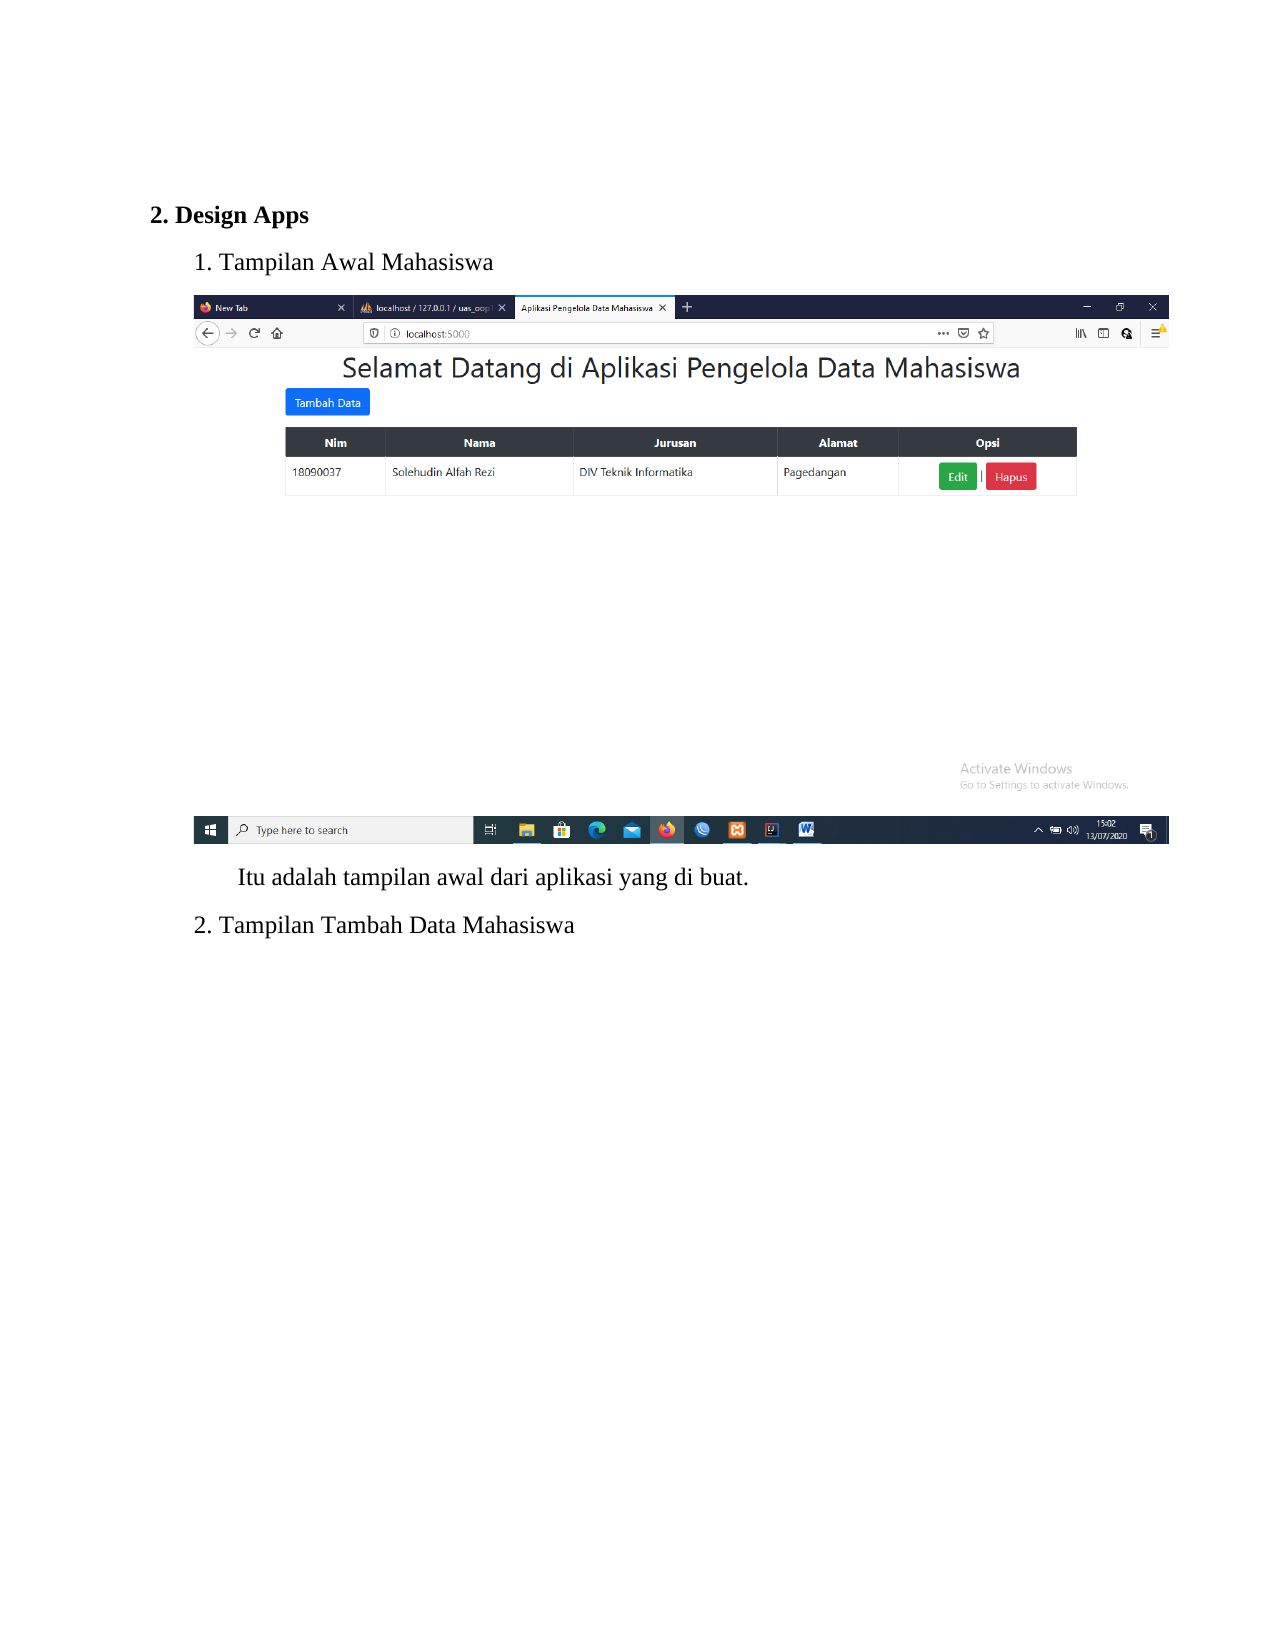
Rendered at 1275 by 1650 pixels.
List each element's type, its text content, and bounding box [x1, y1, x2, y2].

text Itu adalah tampilan awal dari aplikasi yang di buat. [194, 862, 1125, 891]
list Tampilan Awal Mahasiswa [150, 247, 1125, 276]
list Tampilan Tambah Data Mahasiswa [150, 910, 1125, 938]
list Design Apps [150, 200, 1125, 228]
picture [193, 295, 1169, 844]
